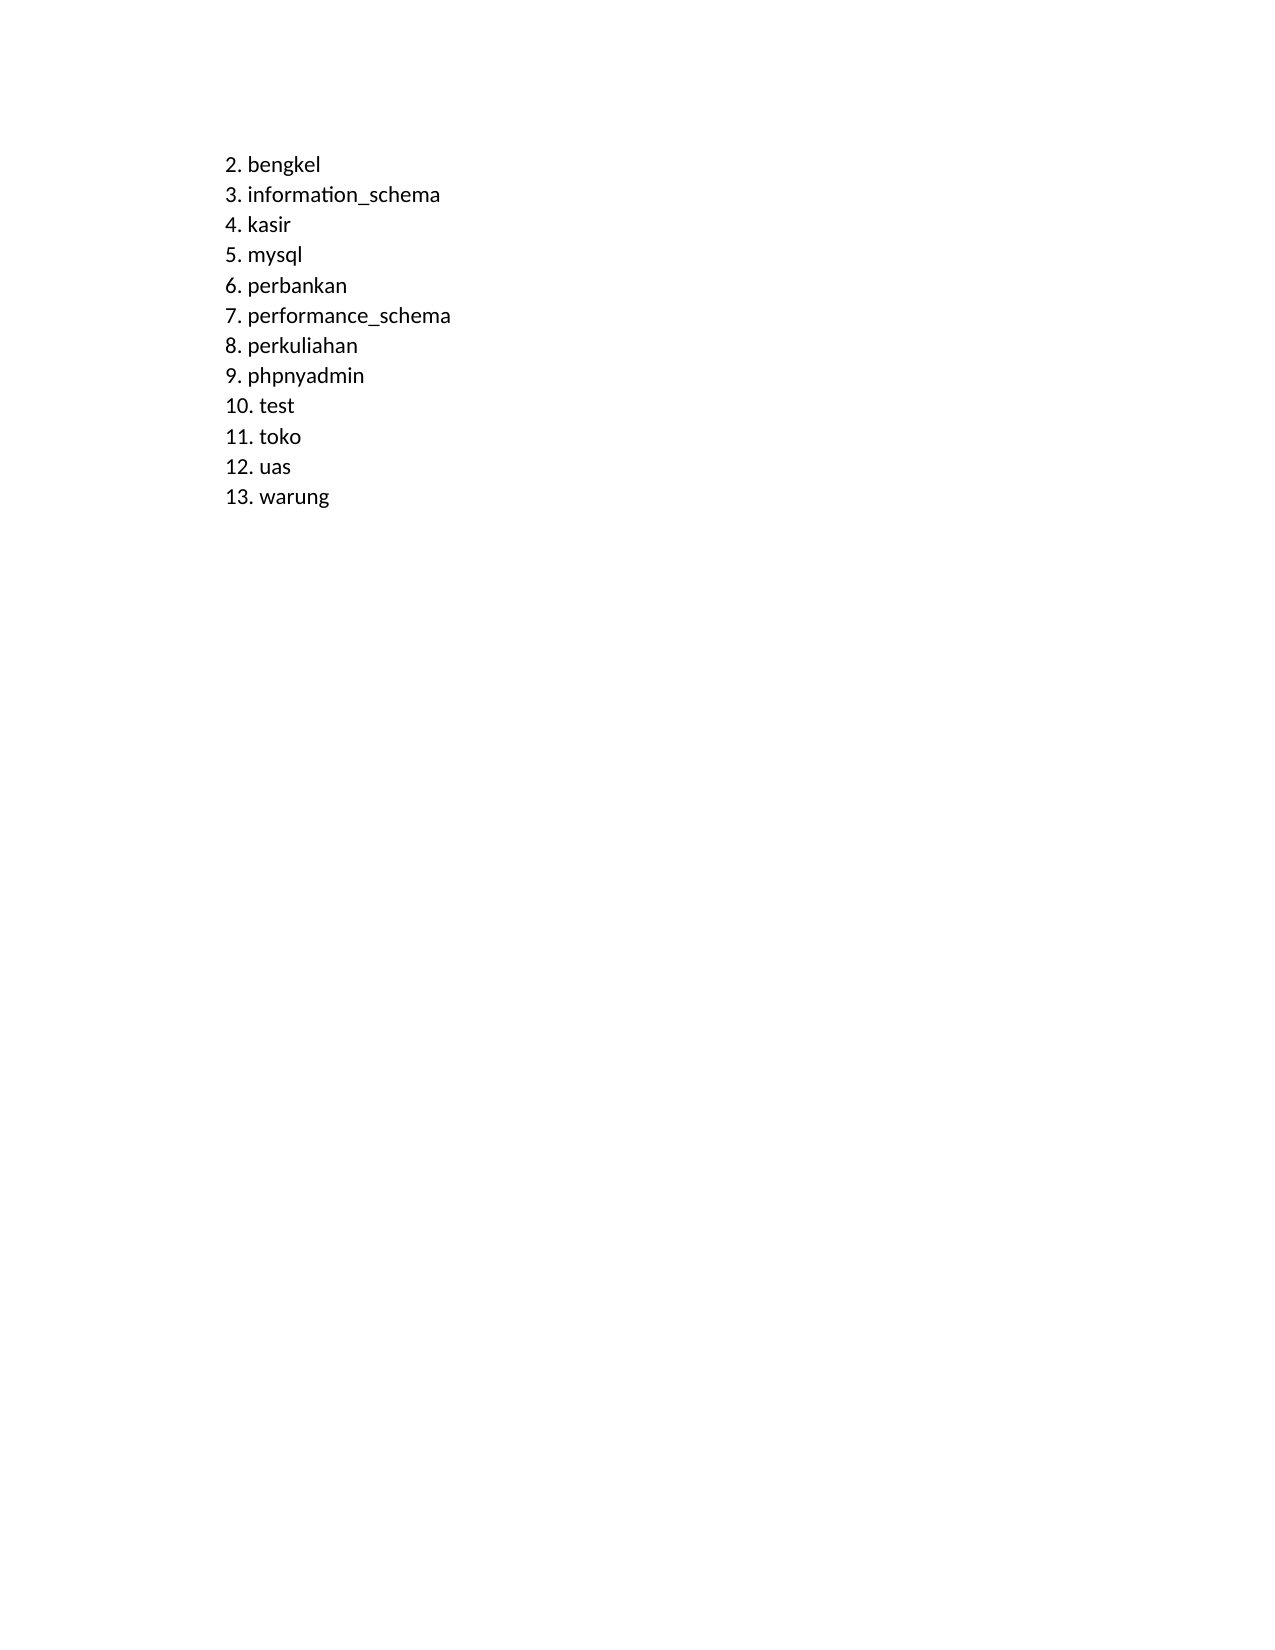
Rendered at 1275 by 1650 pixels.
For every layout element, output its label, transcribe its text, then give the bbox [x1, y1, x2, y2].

list 2. bengkel [225, 150, 1125, 178]
list 6. perbankan [225, 271, 1125, 299]
list 4. kasir [225, 210, 1125, 238]
list 3. information_schema [225, 180, 1125, 208]
list 5. mysql [225, 241, 1125, 269]
list 13. warung [225, 482, 1125, 510]
list 10. test [225, 392, 1125, 420]
list 11. toko [225, 422, 1125, 450]
list 7. performance_schema [225, 301, 1125, 329]
list 9. phpnyadmin [225, 361, 1125, 389]
list 8. perkuliahan [225, 331, 1125, 359]
list 12. uas [225, 452, 1125, 480]
